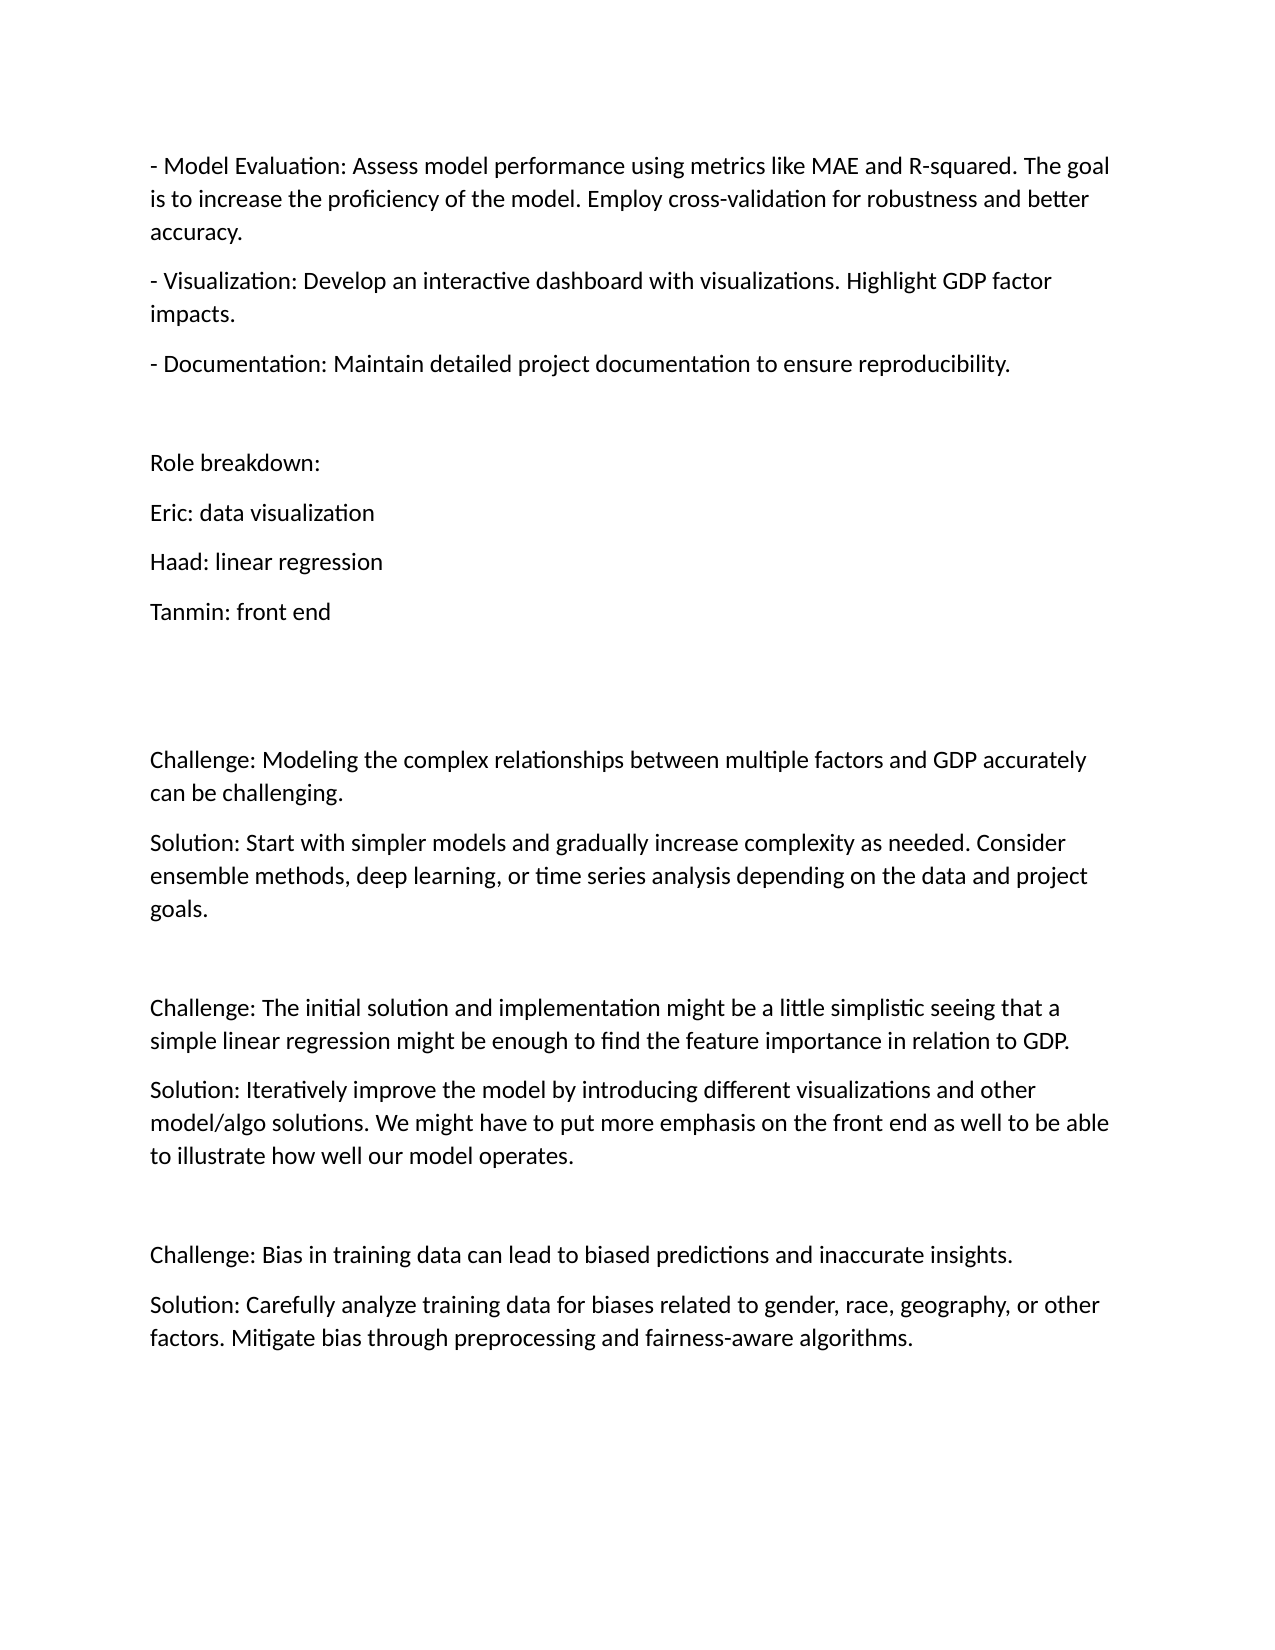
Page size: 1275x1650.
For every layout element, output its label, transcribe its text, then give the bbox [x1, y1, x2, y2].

text Tanmin: front end [150, 596, 1125, 626]
text Solution: Carefully analyze training data for biases related to gender, race, geography, or other factors. Mitigate bias through preprocessing and fairness-aware algorithms. [150, 1289, 1125, 1353]
text - Documentation: Maintain detailed project documentation to ensure reproducibility. [150, 348, 1125, 378]
text Challenge: Bias in training data can lead to biased predictions and inaccurate insights. [150, 1239, 1125, 1270]
text Solution: Start with simpler models and gradually increase complexity as needed. Consider ensemble methods, deep learning, or time series analysis depending on the data and project goals. [150, 827, 1125, 923]
text Eric: data visualization [150, 497, 1125, 527]
text Haad: linear regression [150, 546, 1125, 577]
text Challenge: Modeling the complex relationships between multiple factors and GDP accurately can be challenging. [150, 744, 1125, 808]
text - Model Evaluation: Assess model performance using metrics like MAE and R-squared. The goal is to increase the proficiency of the model. Employ cross-validation for robustness and better accuracy. [150, 150, 1125, 246]
text - Visualization: Develop an interactive dashboard with visualizations. Highlight GDP factor impacts. [150, 265, 1125, 329]
text Solution: Iteratively improve the model by introducing different visualizations and other model/algo solutions. We might have to put more emphasis on the front end as well to be able to illustrate how well our model operates. [150, 1074, 1125, 1171]
text Challenge: The initial solution and implementation might be a little simplistic seeing that a simple linear regression might be enough to find the feature importance in relation to GDP. [150, 992, 1125, 1056]
text Role breakdown: [150, 447, 1125, 478]
